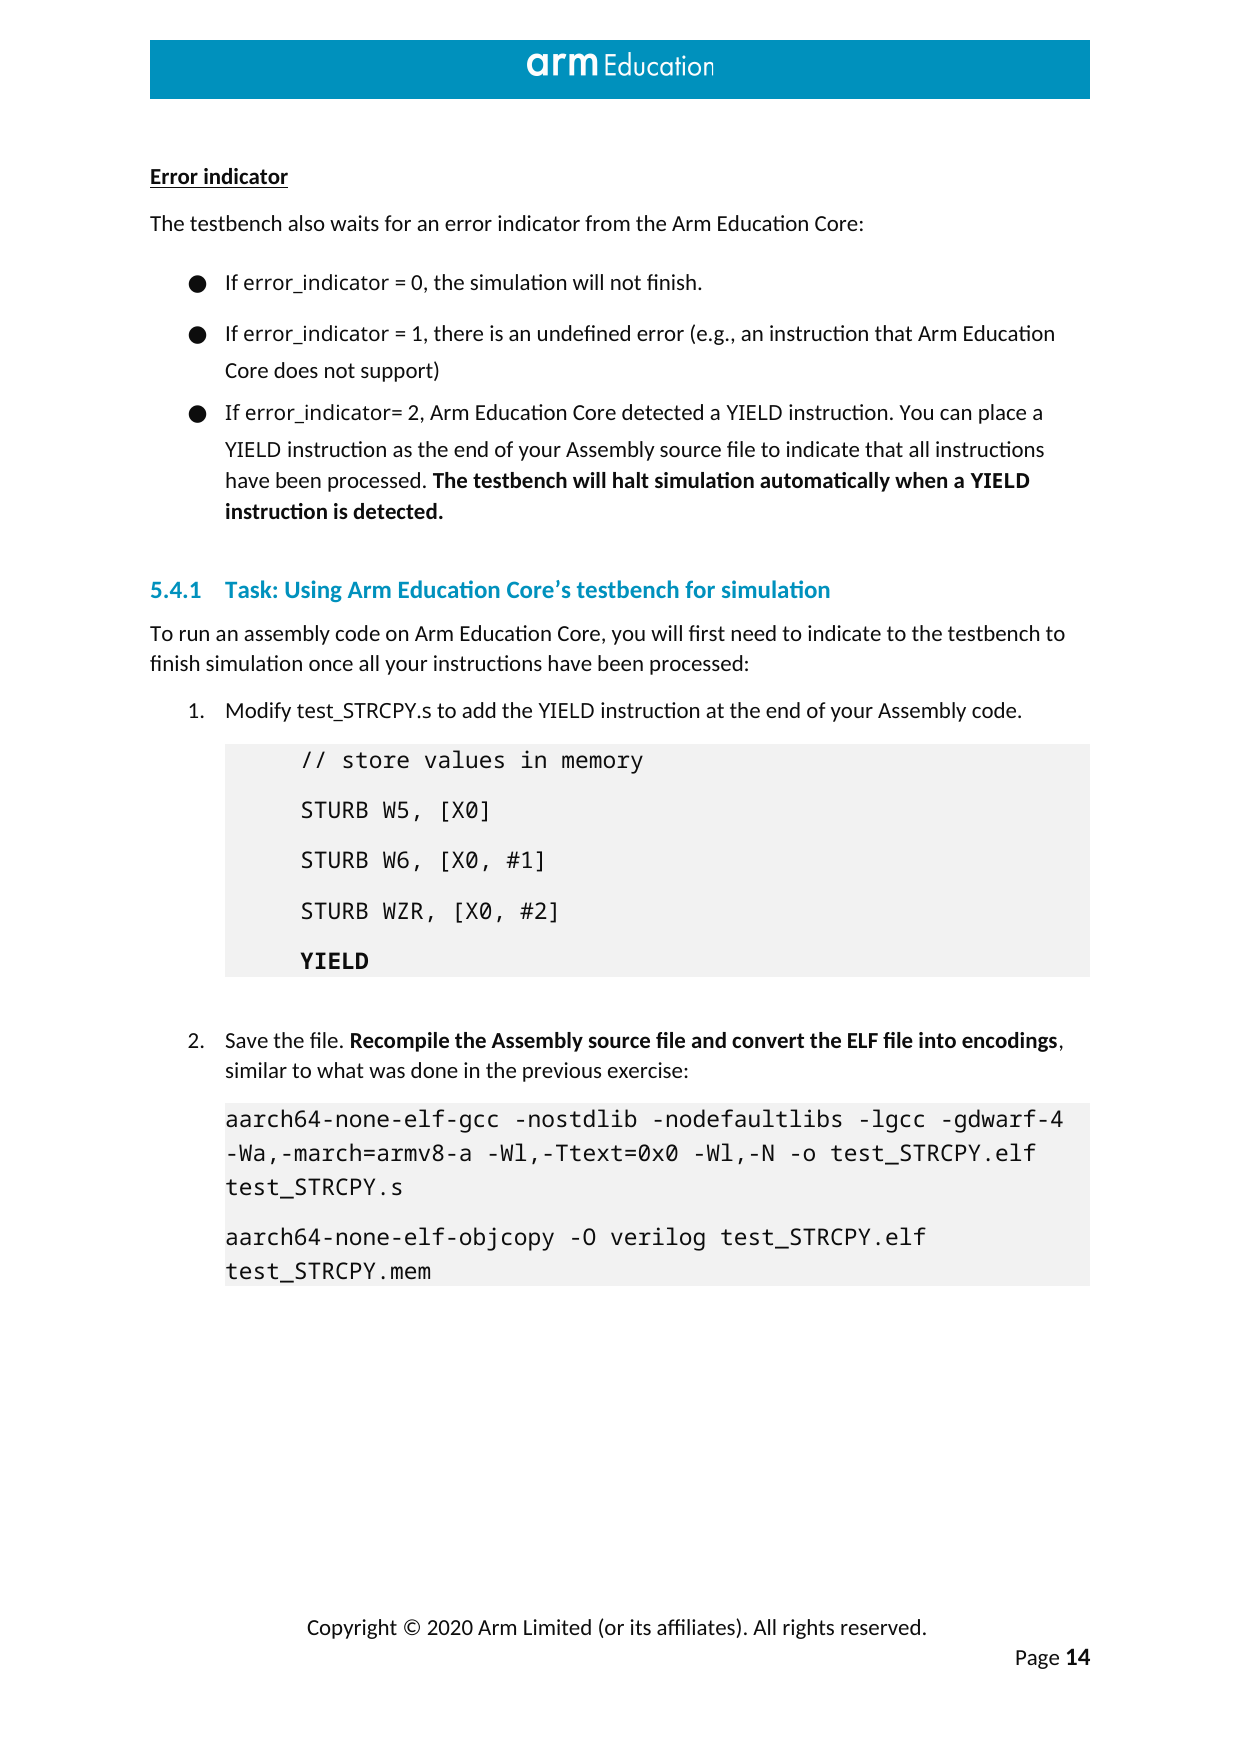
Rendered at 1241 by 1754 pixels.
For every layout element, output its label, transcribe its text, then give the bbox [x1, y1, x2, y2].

text YIELD [225, 945, 1090, 977]
picture [570, 54, 597, 75]
text STURB W6, [X0, #1] [225, 844, 1090, 876]
list If error_indicator= 2, Arm Education Core detected a YIELD instruction. You can place a YIELD instruction as the end of your Assembly source file to indicate that all instructions have been processed. The testbench will halt simulation automatically when a YIELD instruction is detected. [187, 386, 1090, 525]
list Save the file. Recompile the Assembly source file and convert the ELF file into encodings, similar to what was done in the previous exercise: [187, 1026, 1090, 1084]
text To run an assembly code on Arm Education Core, you will first need to indicate to the testbench to finish simulation once all your instructions have been processed: [150, 619, 1090, 677]
picture [606, 55, 615, 75]
list If error_indicator = 0, the simulation will not finish. [187, 256, 1090, 303]
text STURB WZR, [X0, #2] [225, 895, 1090, 926]
text // store values in memory [225, 744, 1090, 775]
subtitle Task: Using Arm Education Core’s testbench for simulation [150, 574, 1090, 604]
text STURB W5, [X0] [225, 794, 1090, 825]
text Error indicator [150, 162, 1090, 191]
text aarch64-none-elf-gcc -nostdlib -nodefaultlibs -lgcc -gdwarf-4 -Wa,-march=armv8-a -Wl,-Ttext=0x0 -Wl,-N -o test_STRCPY.elf test_STRCPY.s [225, 1103, 1090, 1202]
text The testbench also waits for an error indicator from the Arm Education Core: [150, 209, 1090, 237]
picture [676, 58, 680, 75]
list If error_indicator = 1, there is an undefined error (e.g., an instruction that Arm Education Core does not support) [187, 307, 1090, 384]
picture [554, 54, 565, 75]
text aarch64-none-elf-objcopy -O verilog test_STRCPY.elf test_STRCPY.mem [225, 1221, 1090, 1286]
picture [528, 54, 547, 75]
list Modify test_STRCPY.s to add the YIELD instruction at the end of your Assembly code. [187, 696, 1090, 725]
